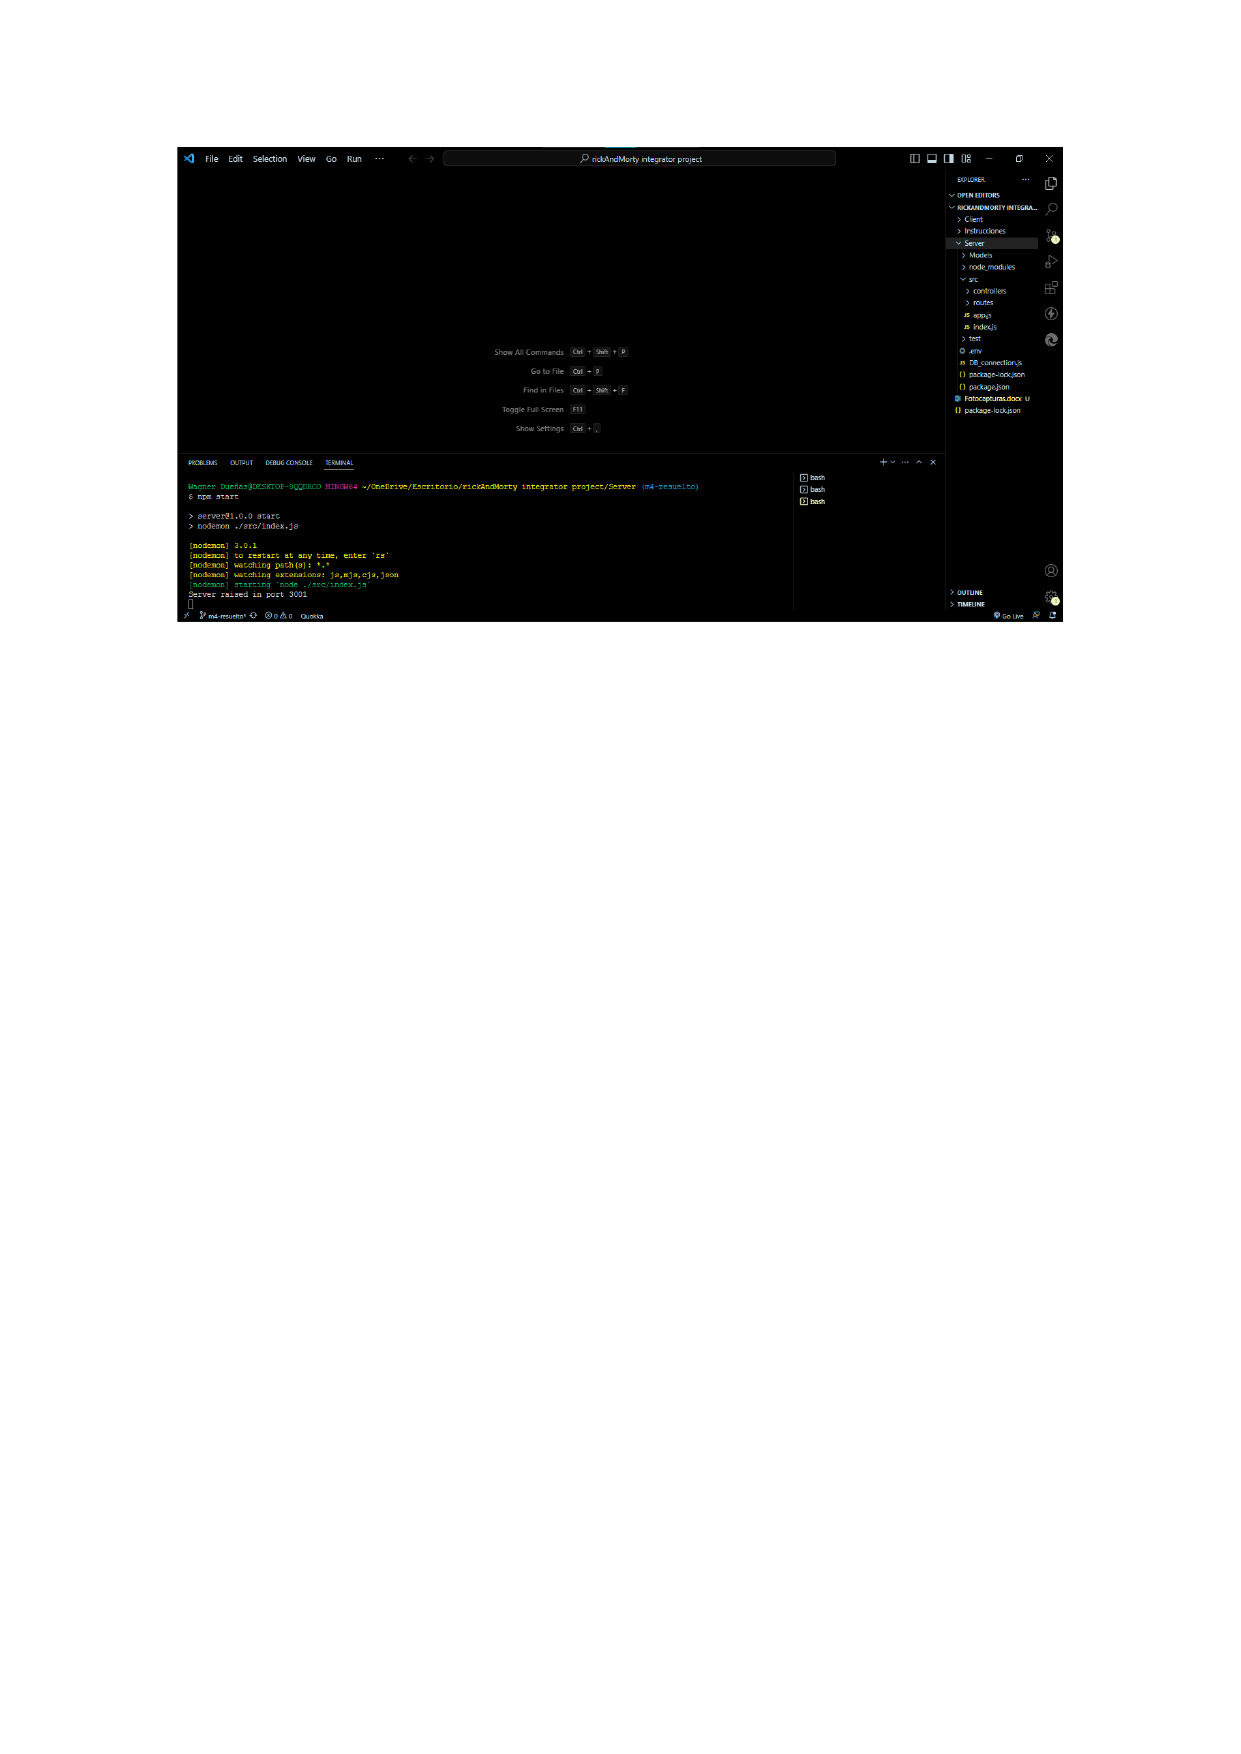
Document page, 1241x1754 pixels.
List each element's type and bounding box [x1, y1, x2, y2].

picture [177, 147, 1063, 622]
